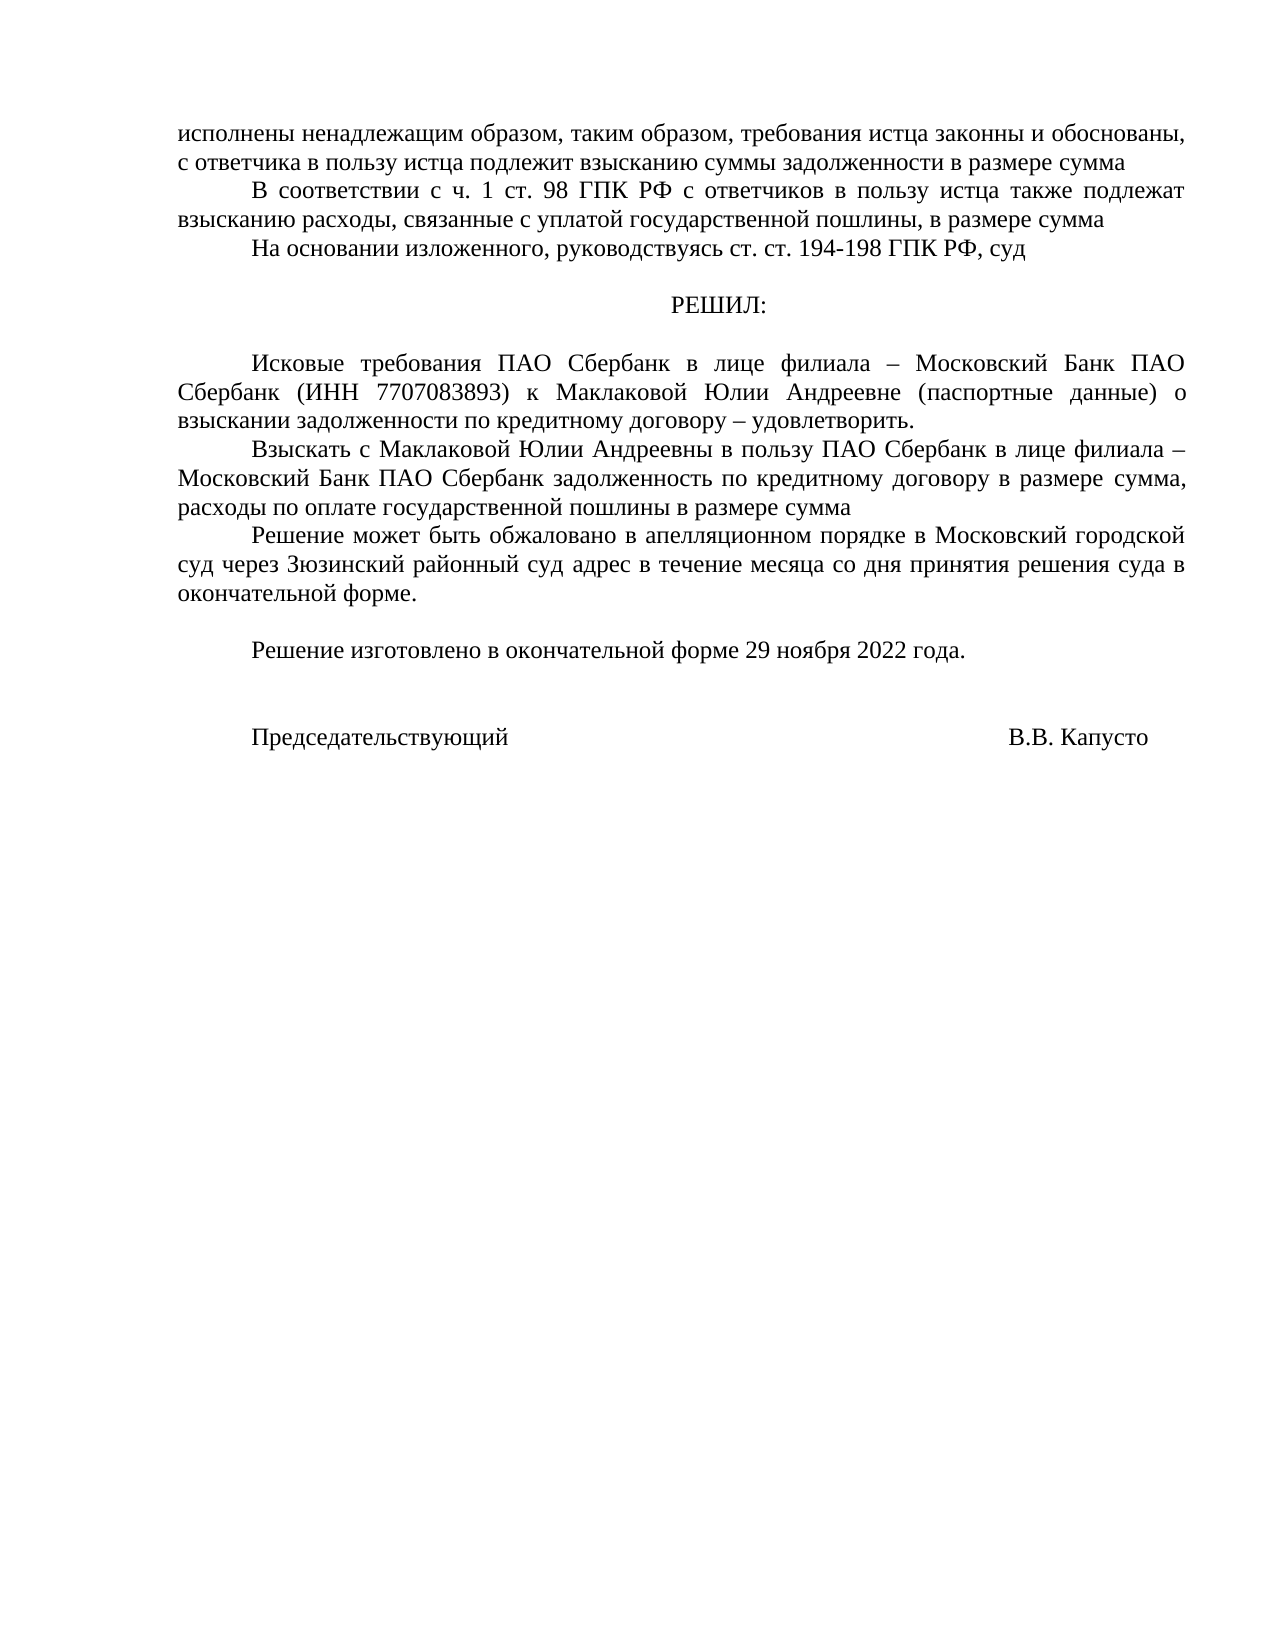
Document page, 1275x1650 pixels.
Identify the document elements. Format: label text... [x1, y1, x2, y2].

text Взыскать с Маклаковой Юлии Андреевны в пользу ПАО Сбербанк в лице филиала – Московский Банк ПАО Сбербанк задолженность по кредитному договору в размере сумма, расходы по оплате государственной пошлины в размере сумма [177, 434, 1186, 521]
text В соответствии с ч. 1 ст. 98 ГПК РФ с ответчиков в пользу истца также подлежат взысканию расходы, связанные с уплатой государственной пошлины, в размере сумма [177, 176, 1186, 233]
text Решение может быть обжаловано в апелляционном порядке в Московский городской суд через Зюзинский районный суд адрес в течение месяца со дня принятия решения суда в окончательной форме. [177, 521, 1186, 607]
text Исковые требования ПАО Сбербанк в лице филиала – Московский Банк ПАО Сбербанк (ИНН 7707083893) к Маклаковой Юлии Андреевне (паспортные данные) о взыскании задолженности по кредитному договору – удовлетворить. [177, 348, 1186, 434]
text Председательствующий В.В. Капусто [177, 722, 1186, 751]
text На основании изложенного, руководствуясь ст. ст. 194-198 ГПК РФ, суд [177, 233, 1186, 262]
text Решение изготовлено в окончательной форме 29 ноября 2022 года. [177, 636, 1186, 664]
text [177, 118, 1186, 176]
text РЕШИЛ: [177, 291, 1186, 319]
